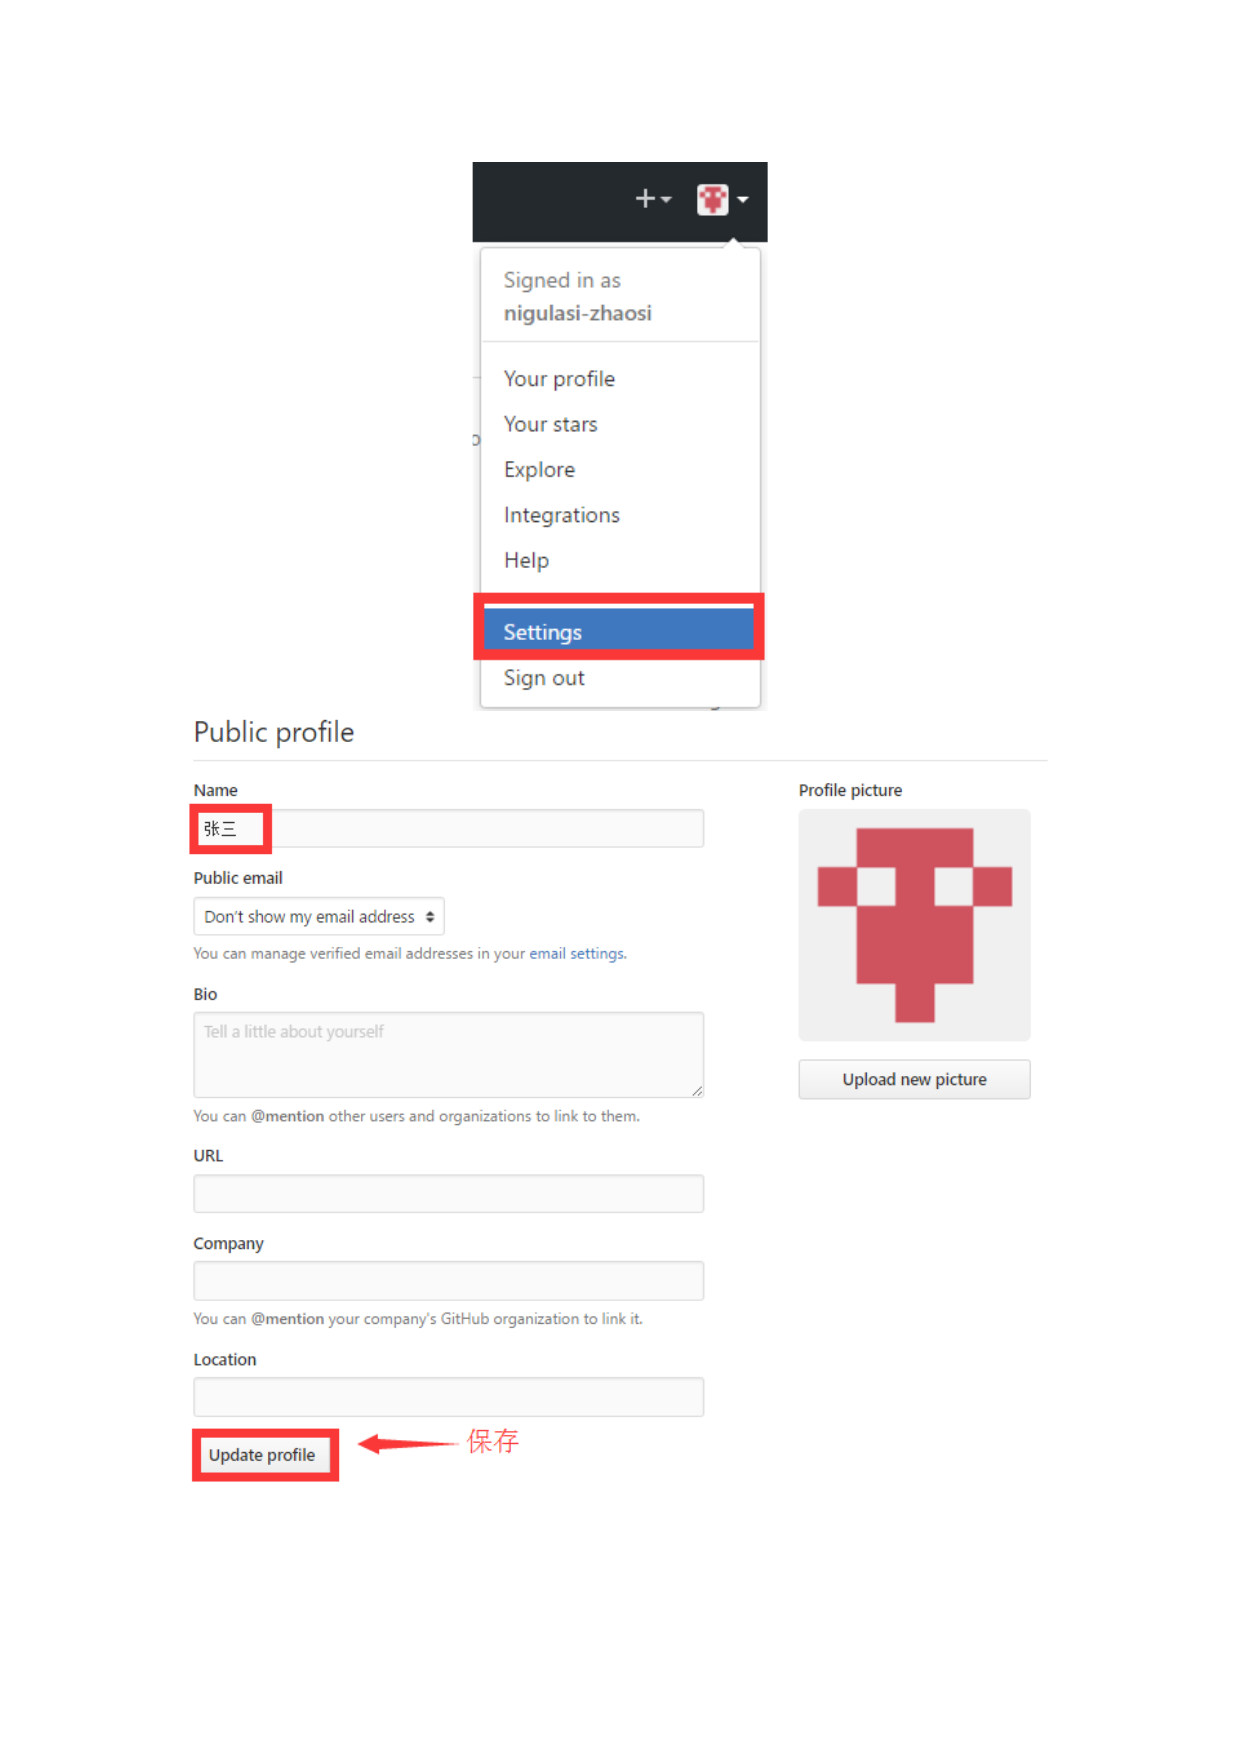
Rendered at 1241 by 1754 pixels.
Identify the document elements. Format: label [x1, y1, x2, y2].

picture [187, 162, 1053, 1483]
